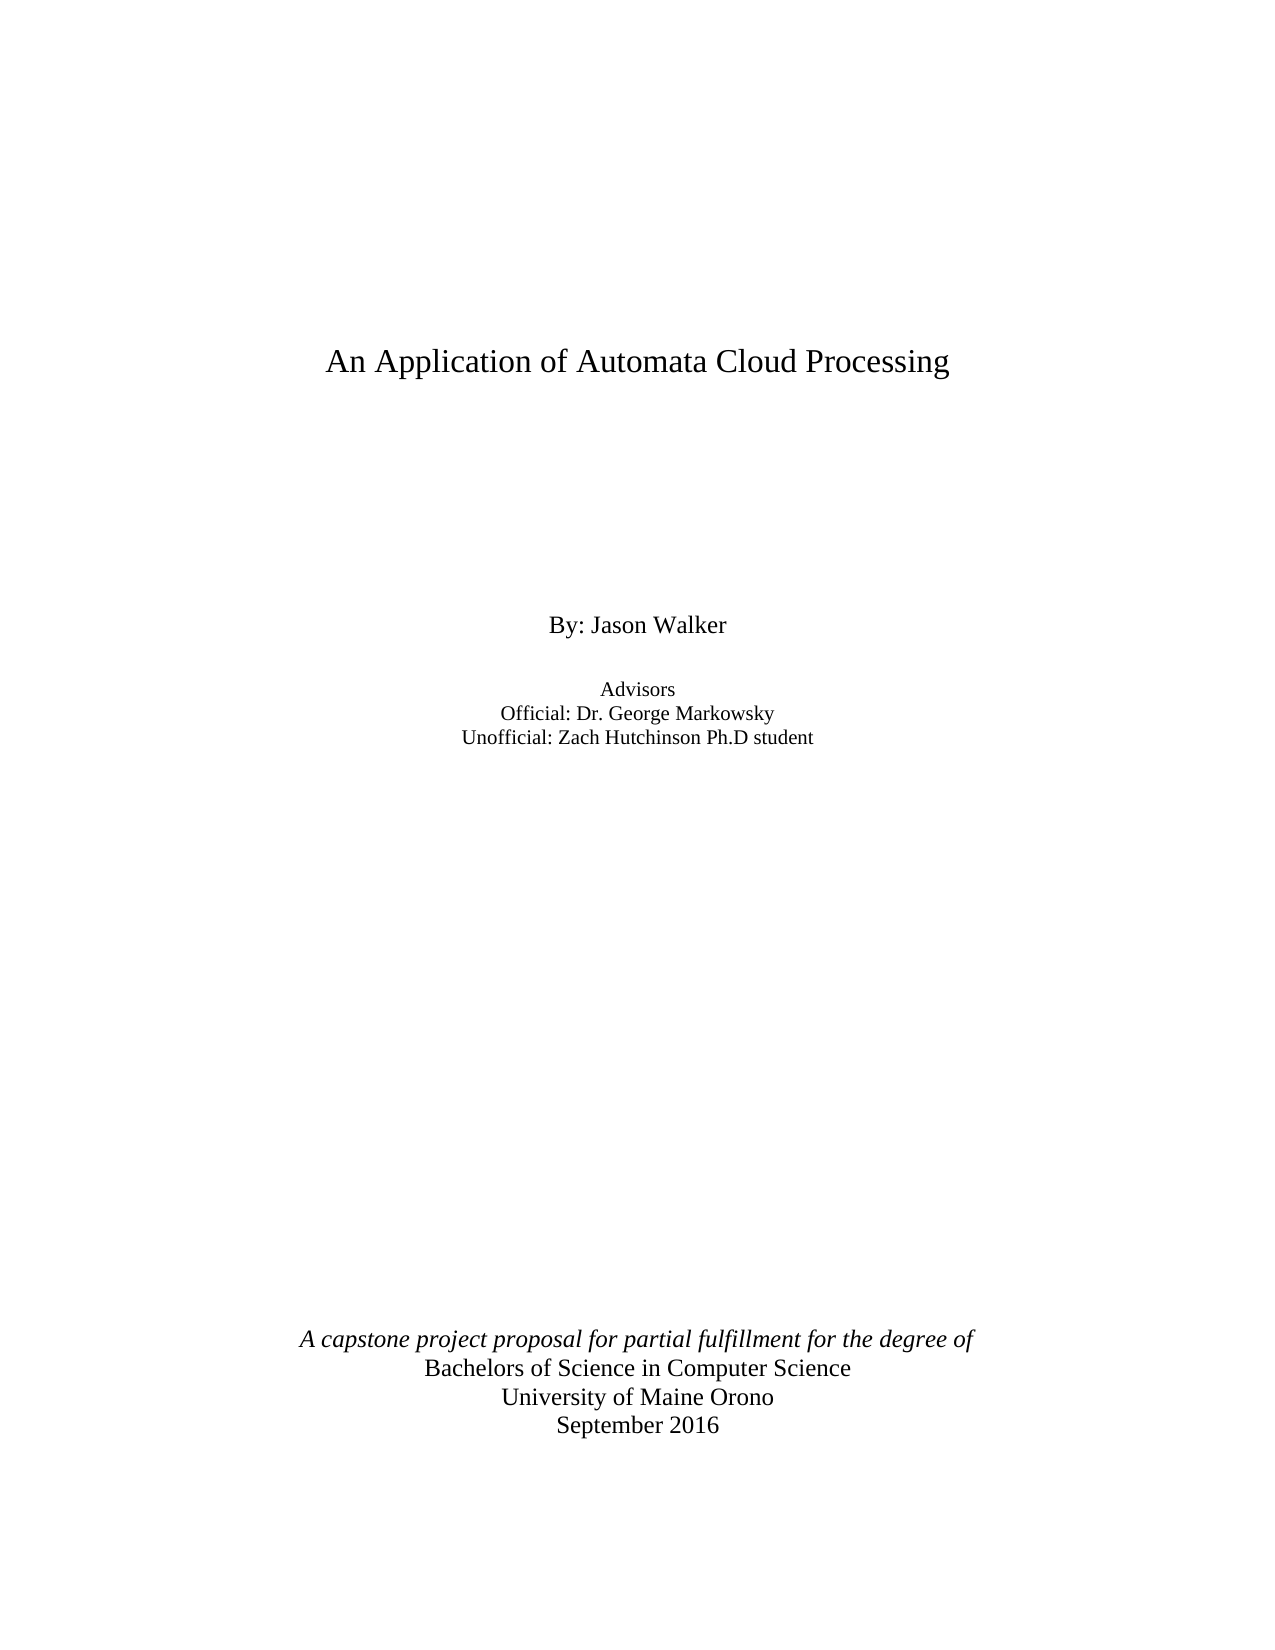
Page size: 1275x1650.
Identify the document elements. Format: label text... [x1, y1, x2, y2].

text September 2016 [150, 1411, 1125, 1439]
text Unofficial: Zach Hutchinson Ph.D student [150, 725, 1125, 749]
text By: Jason Walker [150, 610, 1125, 639]
text Advisors [150, 677, 1125, 701]
text Bachelors of Science in Computer Science [150, 1353, 1125, 1382]
text University of Maine Orono [150, 1382, 1125, 1411]
text A capstone project proposal for partial fulfillment for the degree of [150, 1324, 1125, 1353]
text An Application of Automata Cloud Processing [150, 342, 1125, 380]
text Official: Dr. George Markowsky [150, 701, 1125, 725]
